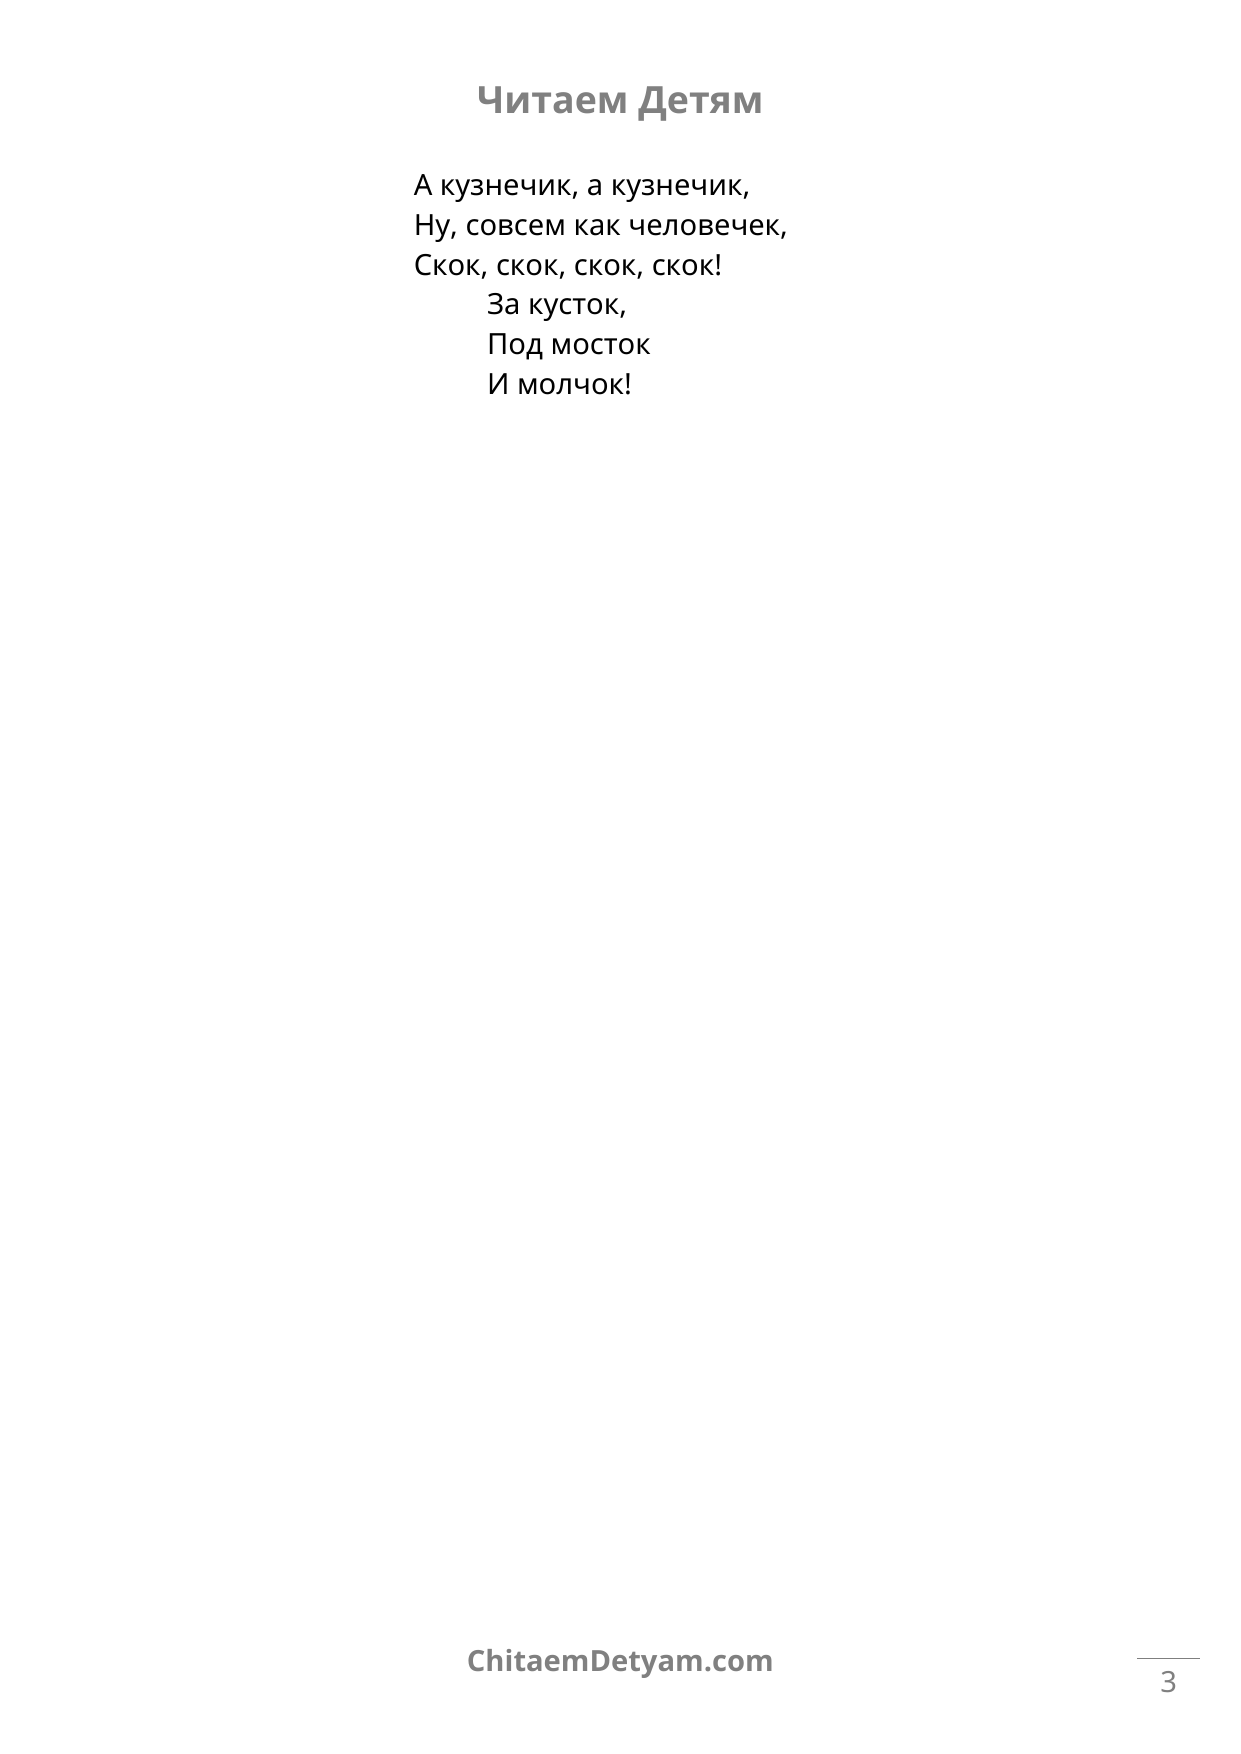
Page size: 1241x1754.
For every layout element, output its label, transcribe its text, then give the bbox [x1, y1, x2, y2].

text Ну, совсем как человечек, [413, 204, 1122, 244]
text Скок, скок, скок, скок! [413, 244, 1122, 284]
text За кусток, [487, 284, 1122, 323]
text А кузнечик, а кузнечик, [413, 164, 1122, 204]
text Под мосток [487, 323, 1122, 363]
text И молчок! [487, 363, 1122, 403]
